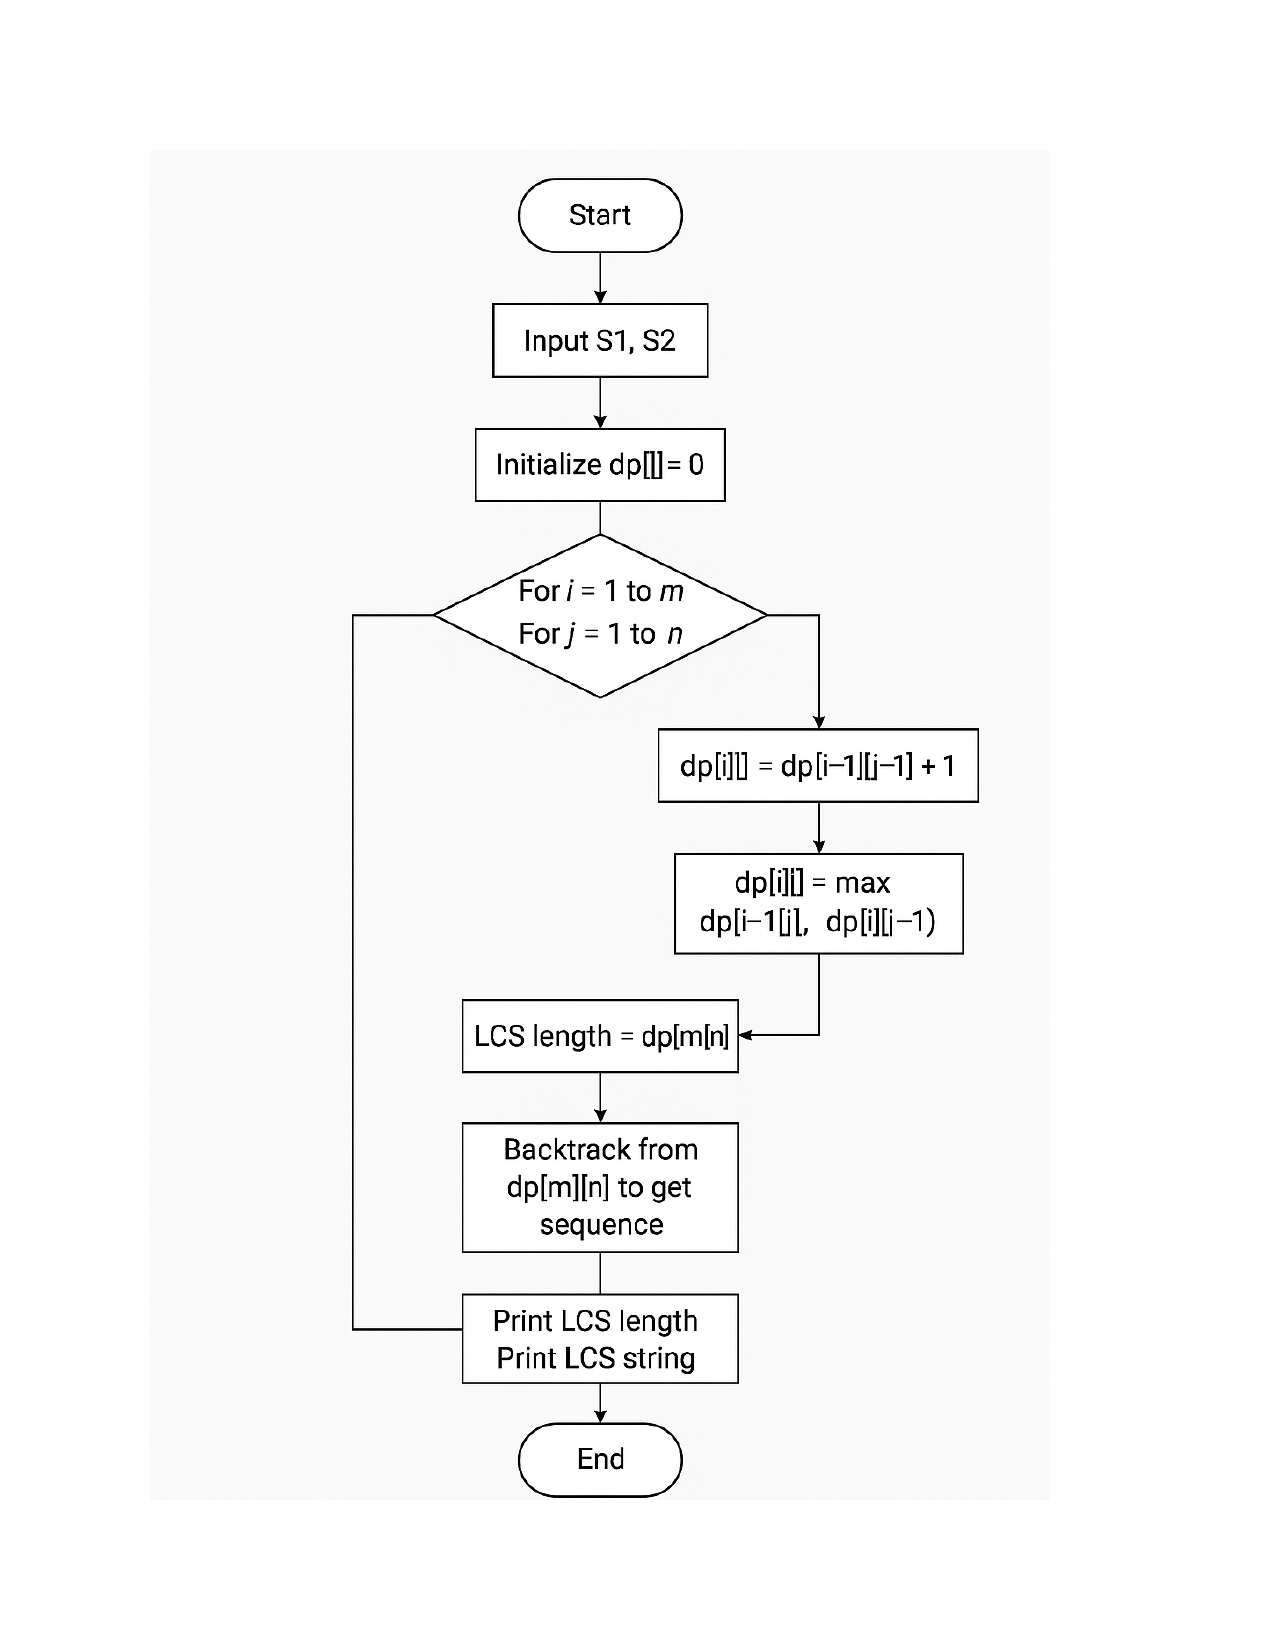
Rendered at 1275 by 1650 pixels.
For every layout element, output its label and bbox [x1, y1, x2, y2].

picture [150, 150, 1050, 1500]
